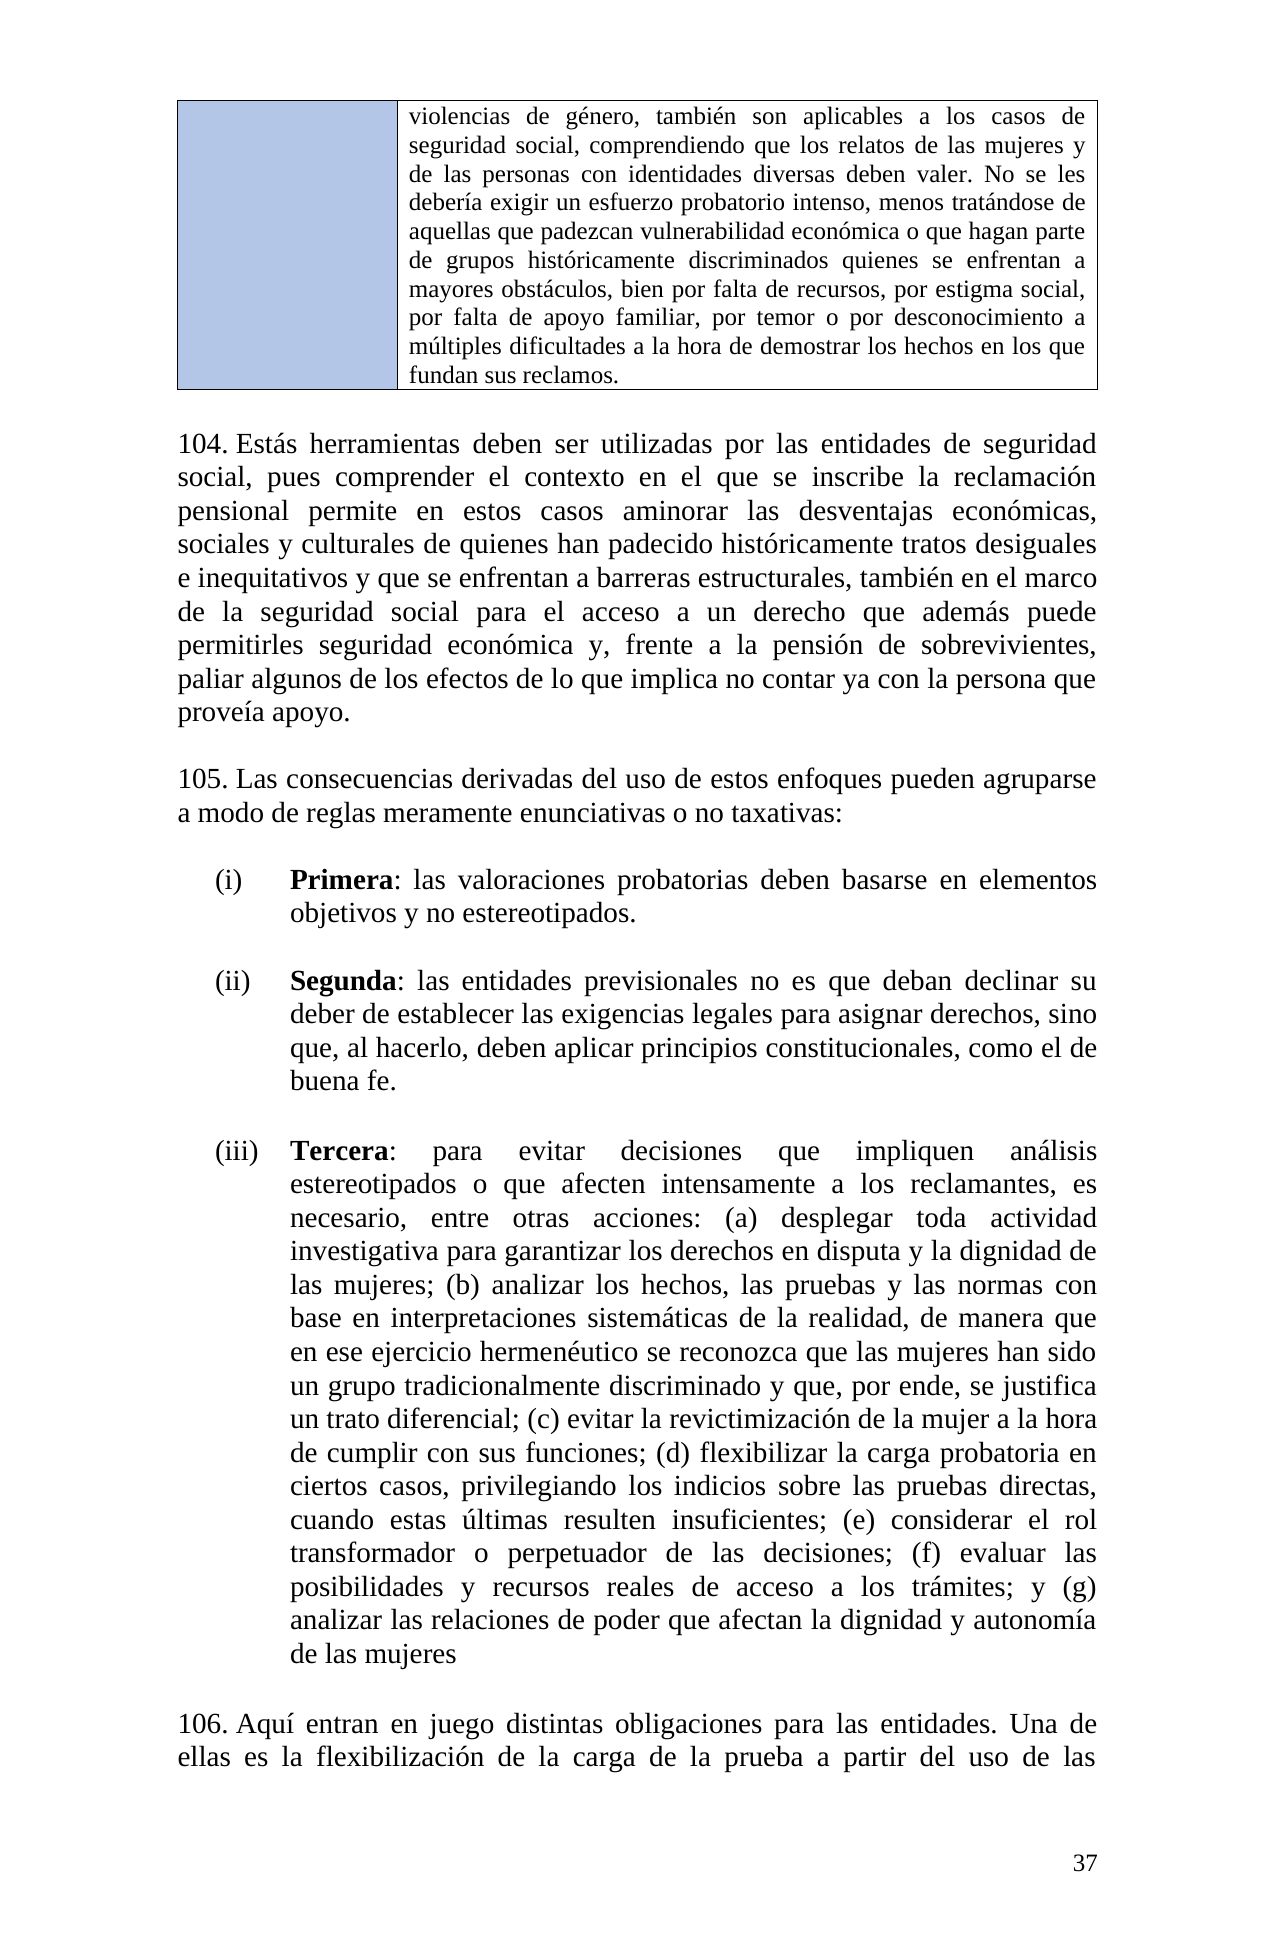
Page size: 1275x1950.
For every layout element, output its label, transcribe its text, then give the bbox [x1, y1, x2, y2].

list Estás herramientas deben ser utilizadas por las entidades de seguridad social, pues comprender el contexto en el que se inscribe la reclamación pensional permite en estos casos aminorar las desventajas económicas, sociales y culturales de quienes han padecido históricamente tratos desiguales e inequitativos y que se enfrentan a barreras estructurales, también en el marco de la seguridad social para el acceso a un derecho que además puede permitirles seguridad económica y, frente a la pensión de sobrevivientes, paliar algunos de los efectos de lo que implica no contar ya con la persona que proveía apoyo. [177, 426, 1098, 728]
list Tercera: para evitar decisiones que impliquen análisis estereotipados o que afecten intensamente a los reclamantes, es necesario, entre otras acciones: (a) desplegar toda actividad investigativa para garantizar los derechos en disputa y la dignidad de las mujeres; (b) analizar los hechos, las pruebas y las normas con base en interpretaciones sistemáticas de la realidad, de manera que en ese ejercicio hermenéutico se reconozca que las mujeres han sido un grupo tradicionalmente discriminado y que, por ende, se justifica un trato diferencial; (c) evitar la revictimización de la mujer a la hora de cumplir con sus funciones; (d) flexibilizar la carga probatoria en ciertos casos, privilegiando los indicios sobre las pruebas directas, cuando estas últimas resulten insuficientes; (e) considerar el rol transformador o perpetuador de las decisiones; (f) evaluar las posibilidades y recursos reales de acceso a los trámites; y (g) analizar las relaciones de poder que afectan la dignidad y autonomía de las mujeres [215, 1133, 1098, 1669]
table_cell Género [178, 101, 397, 389]
list Segunda: las entidades previsionales no es que deban declinar su deber de establecer las exigencias legales para asignar derechos, sino que, al hacerlo, deben aplicar principios constitucionales, como el de buena fe. [215, 963, 1098, 1097]
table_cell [398, 101, 1097, 389]
list Las consecuencias derivadas del uso de estos enfoques pueden agruparse a modo de reglas meramente enunciativas o no taxativas: [177, 761, 1098, 828]
list Primera: las valoraciones probatorias deben basarse en elementos objetivos y no estereotipados. [215, 862, 1098, 929]
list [177, 1706, 1098, 1773]
